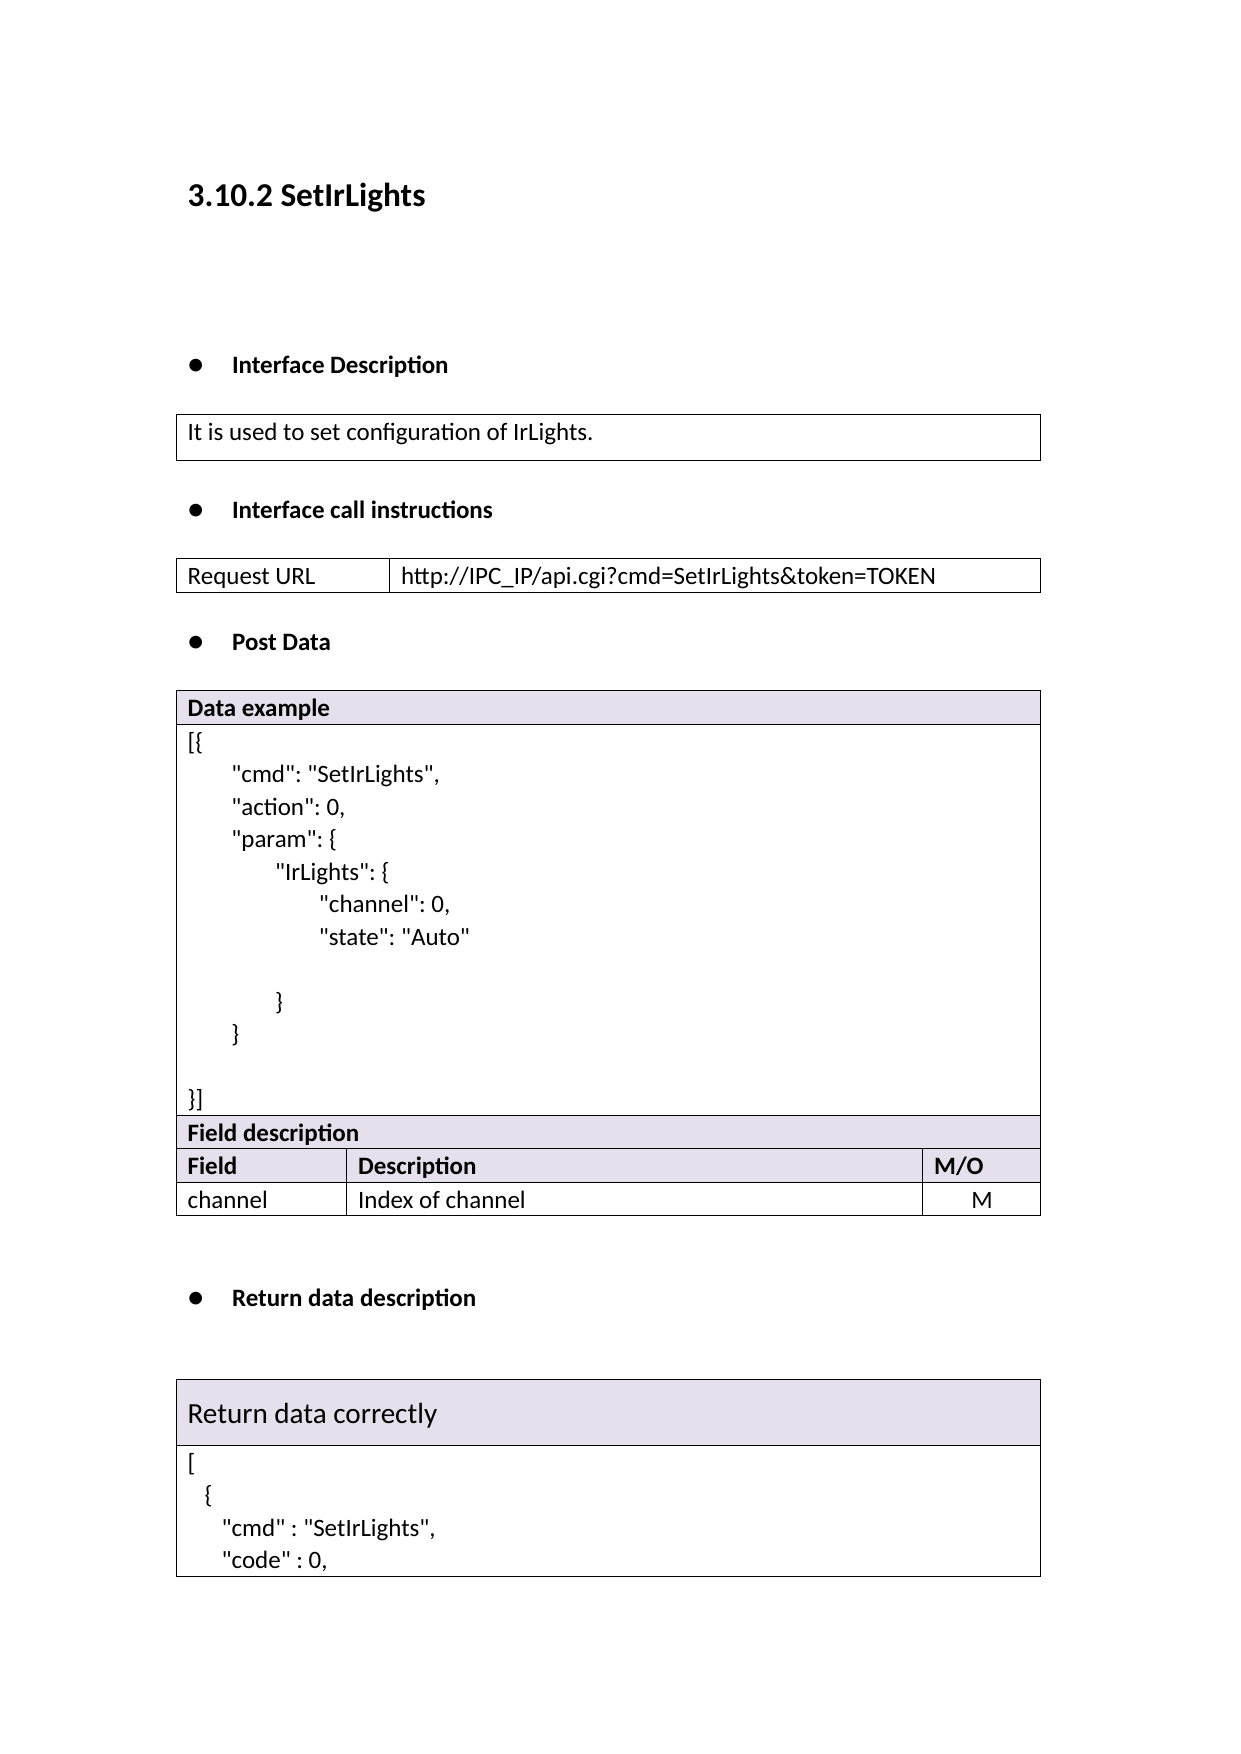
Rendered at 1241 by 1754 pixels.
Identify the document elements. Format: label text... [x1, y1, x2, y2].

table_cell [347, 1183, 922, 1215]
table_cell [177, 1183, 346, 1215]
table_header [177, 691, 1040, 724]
list Interface call instructions [187, 493, 1053, 526]
subtitle 3.10.2 SetIrLights [187, 162, 1053, 227]
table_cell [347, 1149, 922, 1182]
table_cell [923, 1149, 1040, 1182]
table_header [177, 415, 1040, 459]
list Post Data [187, 625, 1053, 658]
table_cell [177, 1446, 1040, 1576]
list Interface Description [187, 349, 1053, 381]
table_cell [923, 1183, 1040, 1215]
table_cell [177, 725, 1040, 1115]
list Return data description [187, 1281, 1053, 1314]
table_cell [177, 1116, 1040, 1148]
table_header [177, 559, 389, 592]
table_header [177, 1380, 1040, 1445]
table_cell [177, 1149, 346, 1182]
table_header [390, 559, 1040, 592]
